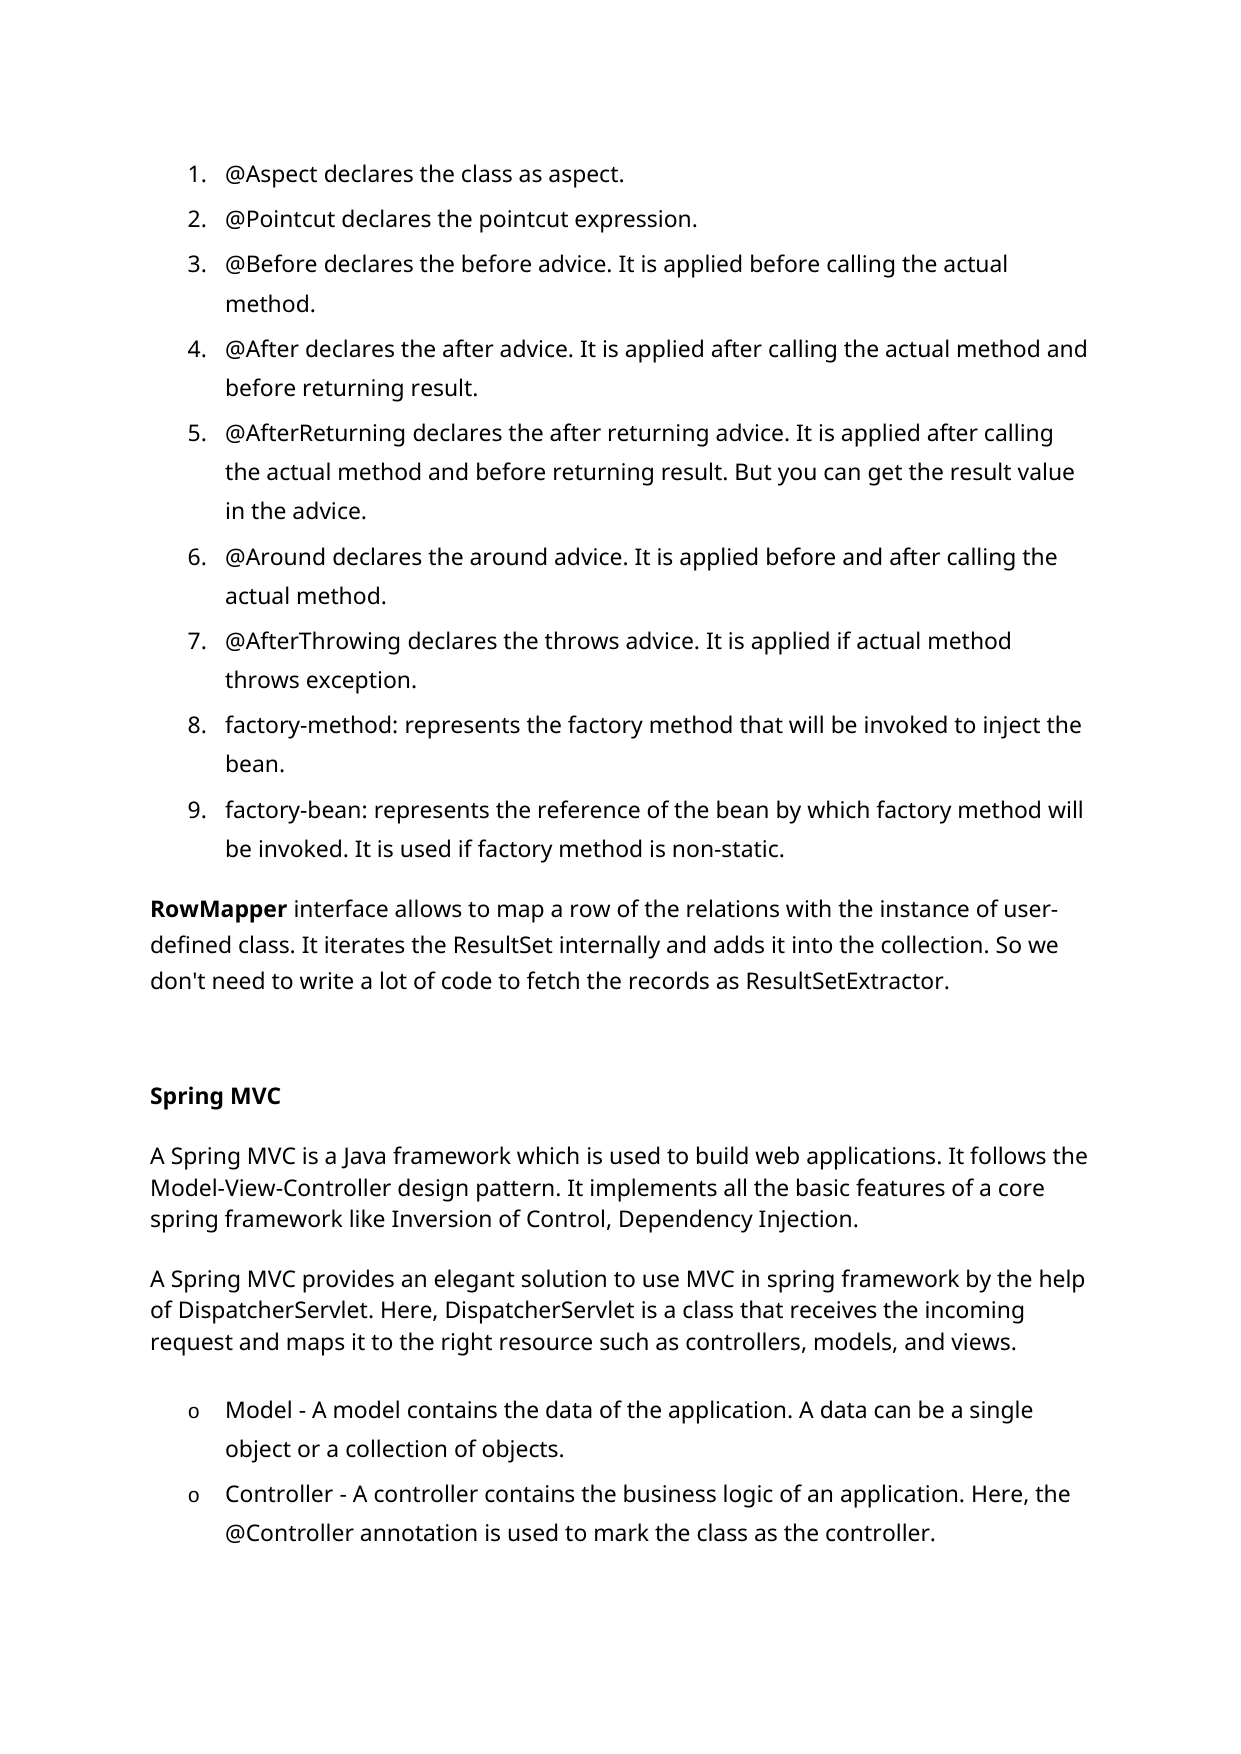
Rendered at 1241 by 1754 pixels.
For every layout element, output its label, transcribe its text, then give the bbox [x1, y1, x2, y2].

list @Aspect declares the class as aspect. [187, 150, 1090, 189]
list Controller - A controller contains the business logic of an application. Here, the @Controller annotation is used to mark the class as the controller. [187, 1471, 1090, 1549]
text A Spring MVC provides an elegant solution to use MVC in spring framework by the help of DispatcherServlet. Here, DispatcherServlet is a class that receives the incoming request and maps it to the right resource such as controllers, models, and views. [150, 1263, 1090, 1357]
list @Before declares the before advice. It is applied before calling the actual method. [187, 241, 1090, 319]
subtitle Spring MVC [150, 1079, 1090, 1111]
text RowMapper interface allows to map a row of the relations with the instance of user-defined class. It iterates the ResultSet internally and adds it into the collection. So we don't need to write a lot of code to fetch the records as ResultSetExtractor. [150, 893, 1090, 996]
list @AfterThrowing declares the throws advice. It is applied if actual method throws exception. [187, 617, 1090, 695]
list Model - A model contains the data of the application. A data can be a single object or a collection of objects. [187, 1386, 1090, 1464]
list factory-bean: represents the reference of the bean by which factory method will be invoked. It is used if factory method is non-static. [187, 786, 1090, 864]
list @AfterReturning declares the after returning advice. It is applied after calling the actual method and before returning result. But you can get the result value in the advice. [187, 409, 1090, 527]
list @Around declares the around advice. It is applied before and after calling the actual method. [187, 533, 1090, 611]
list factory-method: represents the factory method that will be invoked to inject the bean. [187, 702, 1090, 780]
text A Spring MVC is a Java framework which is used to build web applications. It follows the Model-View-Controller design pattern. It implements all the basic features of a core spring framework like Inversion of Control, Dependency Injection. [150, 1140, 1090, 1234]
list @Pointcut declares the pointcut expression. [187, 195, 1090, 234]
list @After declares the after advice. It is applied after calling the actual method and before returning result. [187, 325, 1090, 403]
